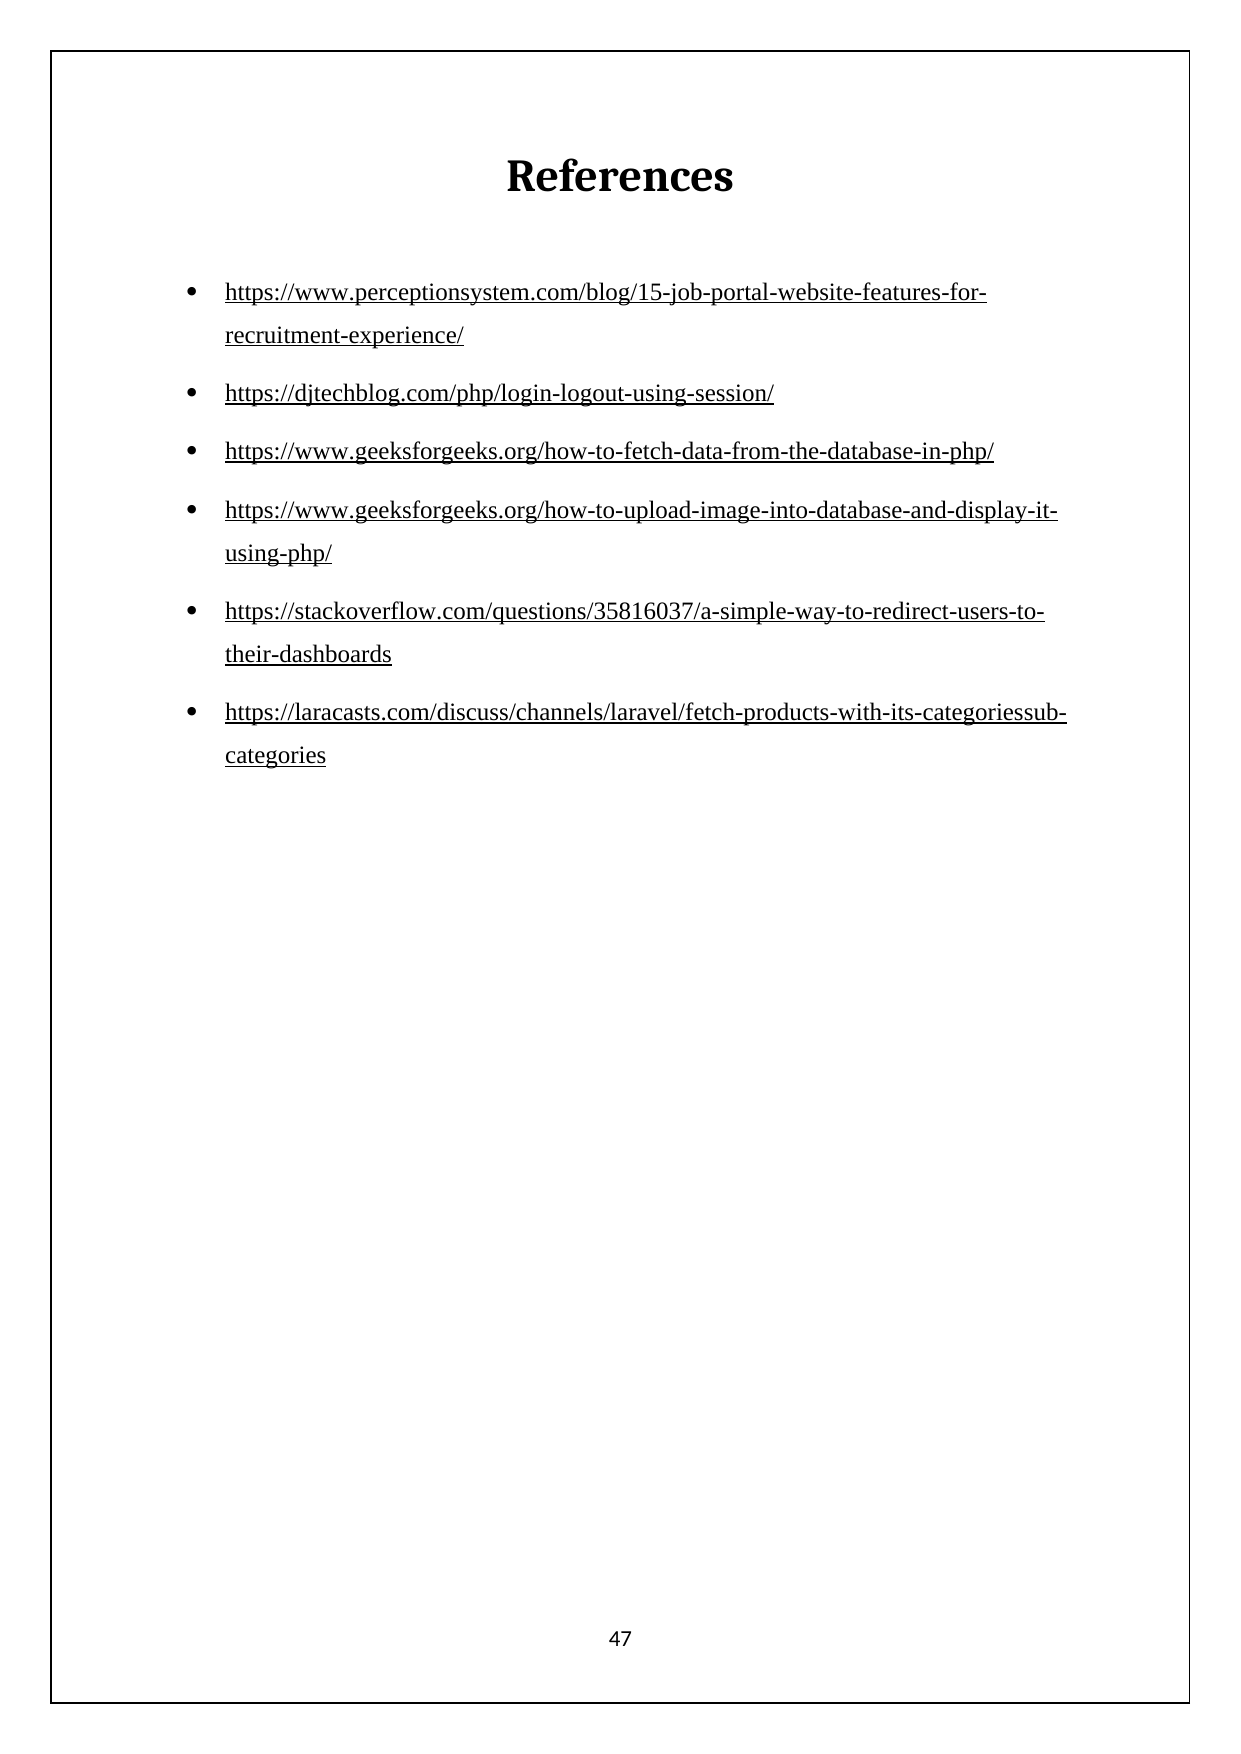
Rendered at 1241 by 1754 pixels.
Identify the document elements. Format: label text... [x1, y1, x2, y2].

list https://laracasts.com/discuss/channels/laravel/fetch-products-with-its-categoriessub-categories [187, 697, 1090, 769]
list https://www.perceptionsystem.com/blog/15-job-portal-website-features-for-recruitment-experience/ [187, 277, 1090, 349]
subtitle References [150, 150, 1090, 203]
list https://www.geeksforgeeks.org/how-to-upload-image-into-database-and-display-it-using-php/ [187, 495, 1090, 567]
list https://djtechblog.com/php/login-logout-using-session/ [187, 378, 1090, 407]
list https://stackoverflow.com/questions/35816037/a-simple-way-to-redirect-users-to-their-dashboards [187, 596, 1090, 668]
list https://www.geeksforgeeks.org/how-to-fetch-data-from-the-database-in-php/ [187, 436, 1090, 465]
